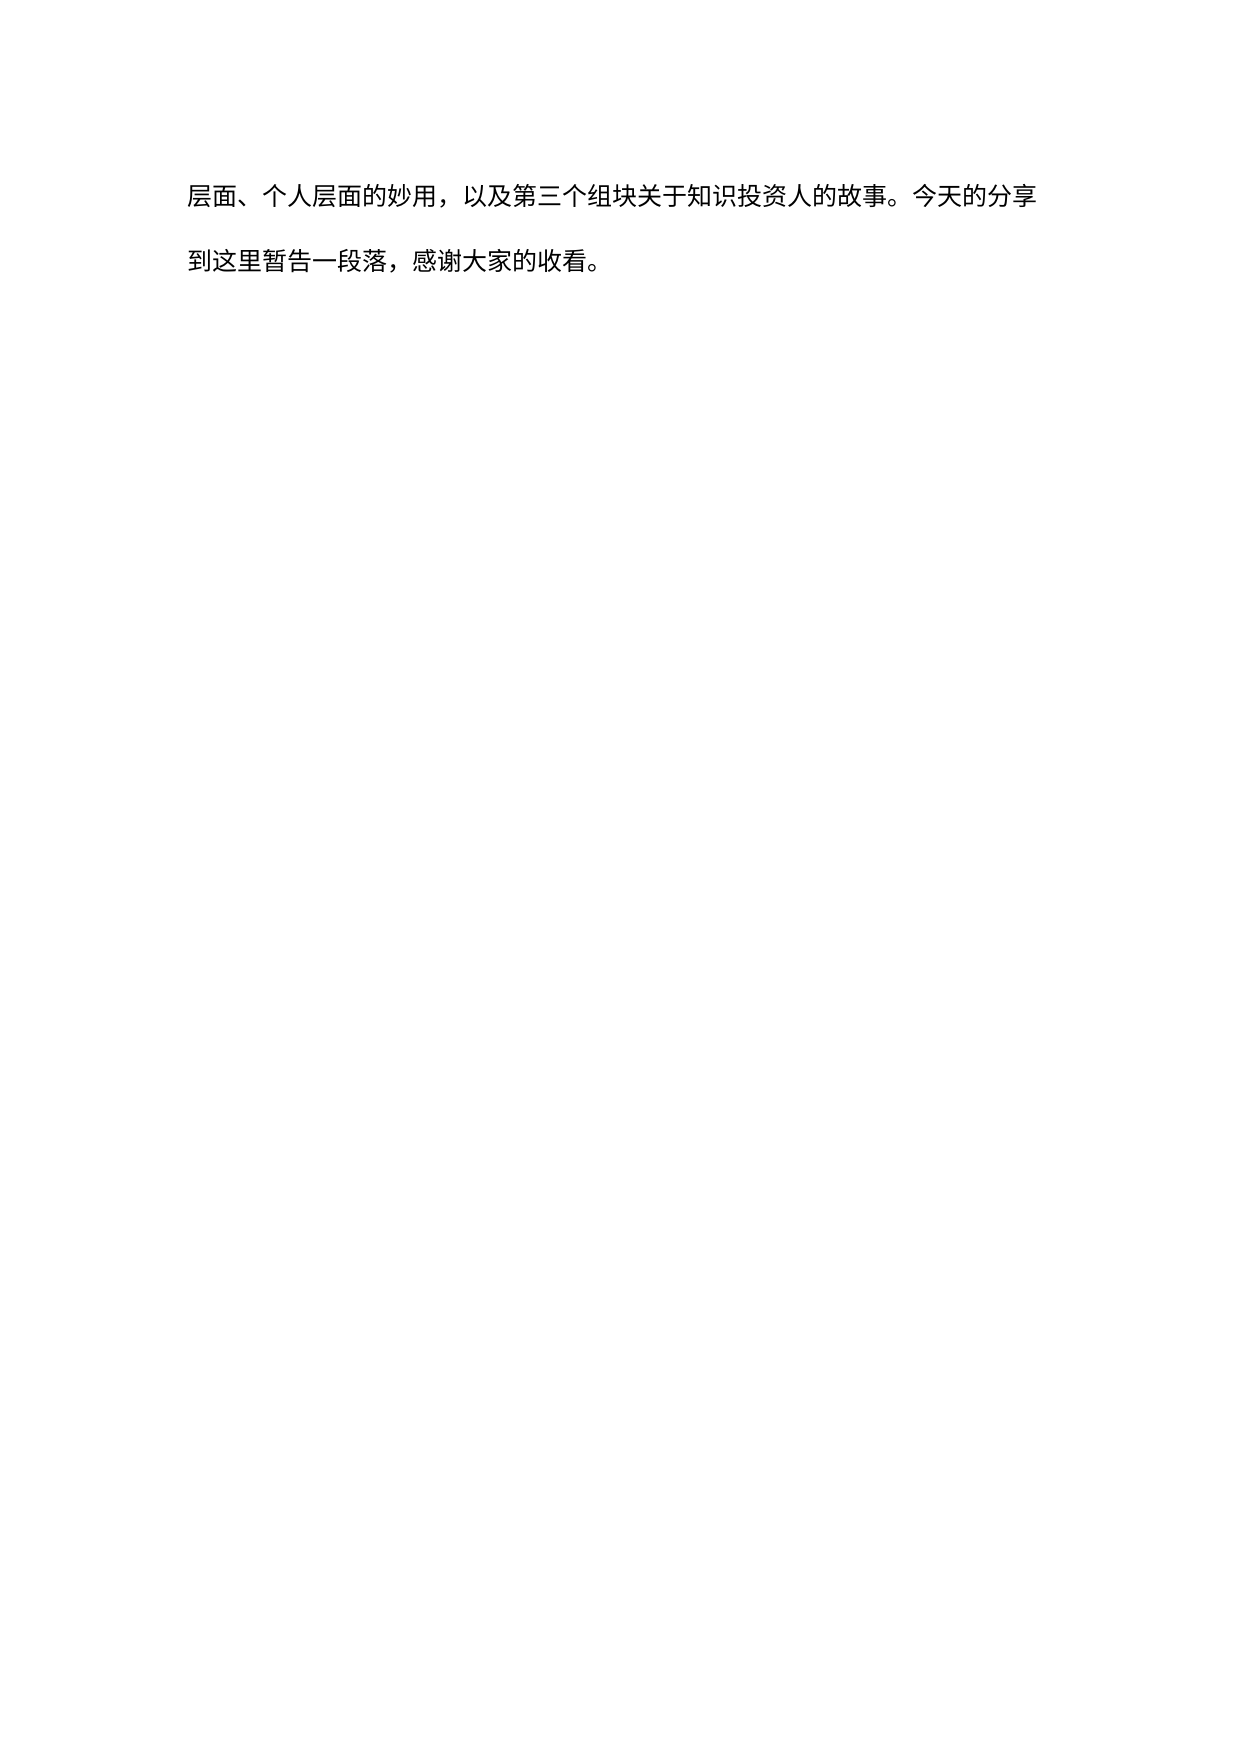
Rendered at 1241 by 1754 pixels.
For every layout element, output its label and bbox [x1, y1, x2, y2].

text [187, 162, 1053, 292]
